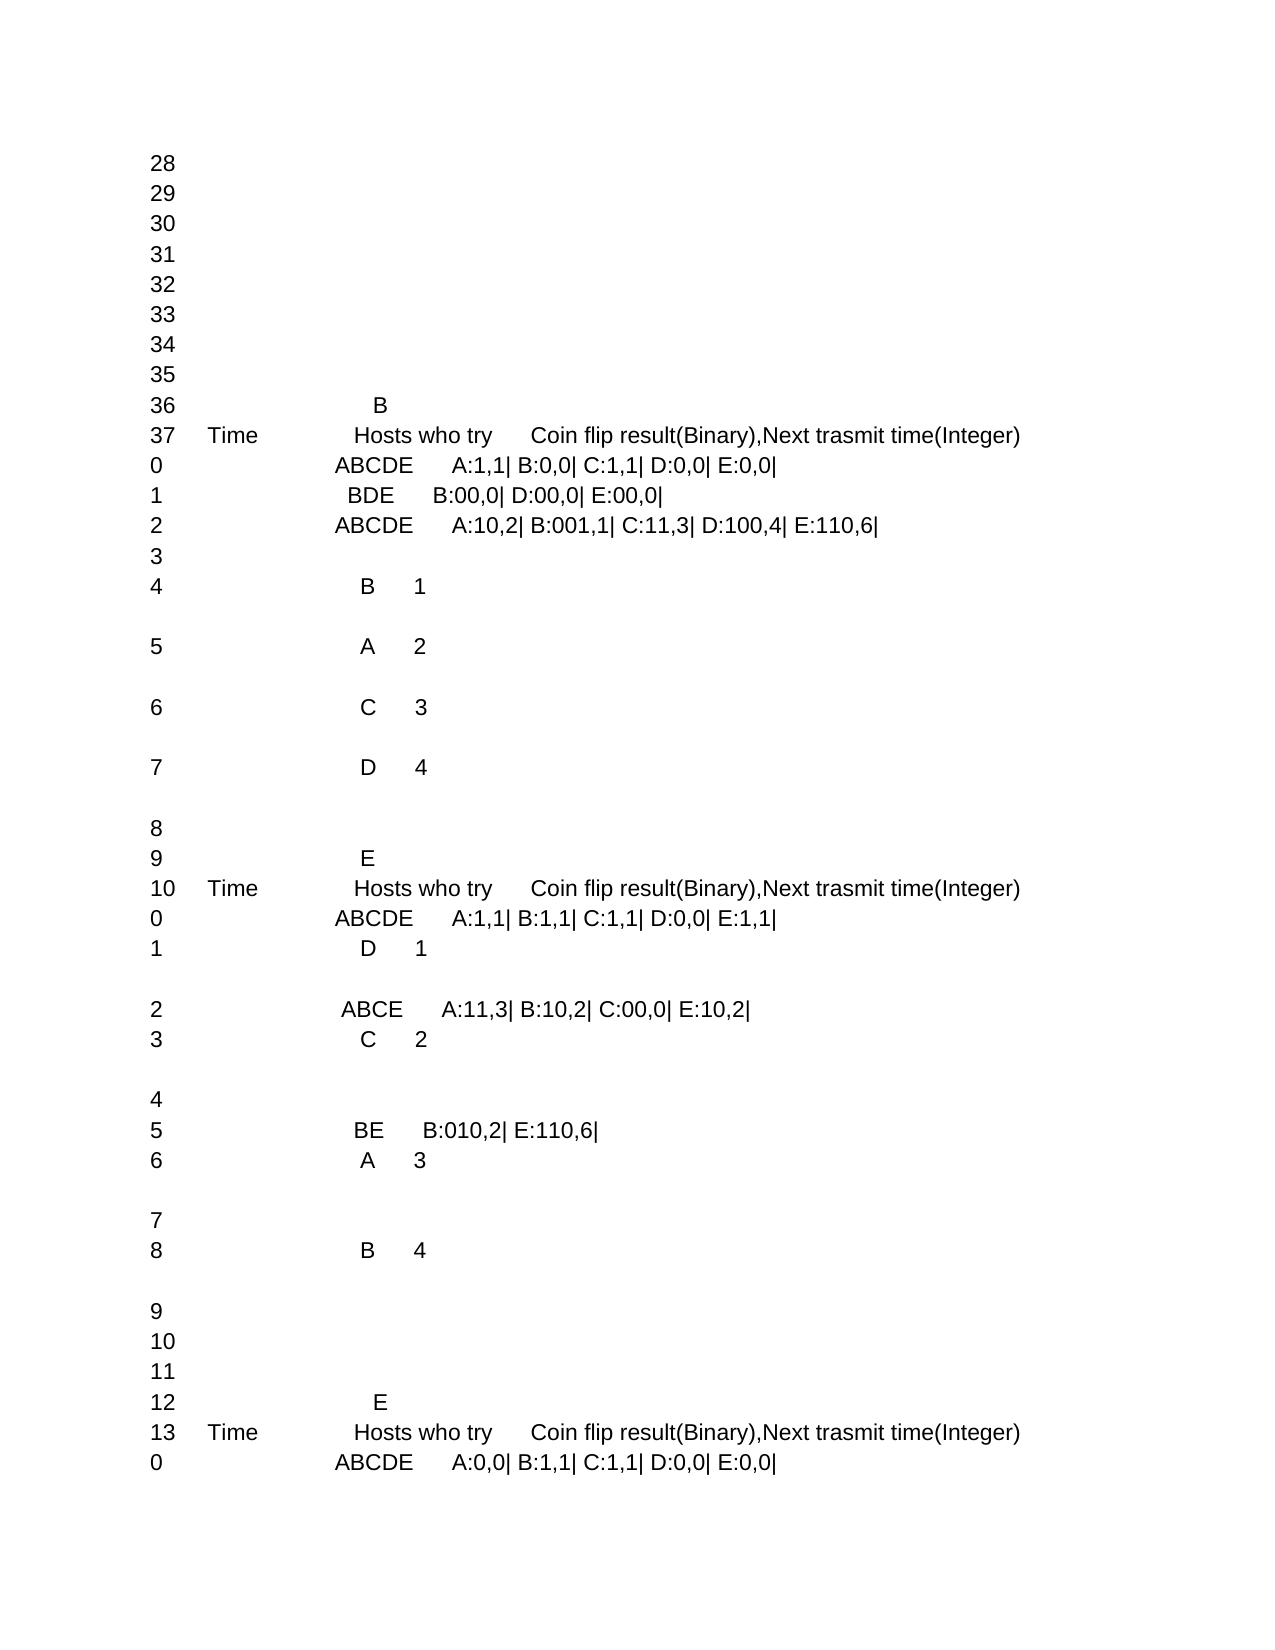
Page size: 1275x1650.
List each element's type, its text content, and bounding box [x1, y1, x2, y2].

text 34 [150, 331, 1125, 358]
text 11 [150, 1358, 1125, 1385]
text 37 Time Hosts who try Coin flip result(Binary),Next trasmit time(Integer) [150, 422, 1125, 448]
text 33 [150, 301, 1125, 327]
text 3 [150, 543, 1125, 569]
text 9 E [150, 845, 1125, 871]
text 4 [150, 1086, 1125, 1113]
text 2 ABCDE A:10,2| B:001,1| C:11,3| D:100,4| E:110,6| [150, 512, 1125, 539]
text 6 C 3 [150, 694, 1125, 720]
text 1 BDE B:00,0| D:00,0| E:00,0| [150, 482, 1125, 509]
text 10 [150, 1328, 1125, 1354]
text 10 Time Hosts who try Coin flip result(Binary),Next trasmit time(Integer) [150, 875, 1125, 901]
text 5 A 2 [150, 633, 1125, 660]
text 28 [150, 150, 1125, 176]
text 4 B 1 [150, 573, 1125, 599]
text 2 ABCE A:11,3| B:10,2| C:00,0| E:10,2| [150, 996, 1125, 1022]
text 8 B 4 [150, 1237, 1125, 1264]
text 12 E [150, 1388, 1125, 1415]
text 3 C 2 [150, 1026, 1125, 1052]
text 8 [150, 814, 1125, 841]
text 7 D 4 [150, 754, 1125, 781]
text 9 [150, 1298, 1125, 1324]
text 36 B [150, 392, 1125, 418]
text 0 ABCDE A:0,0| B:1,1| C:1,1| D:0,0| E:0,0| [150, 1449, 1125, 1475]
text 29 [150, 180, 1125, 207]
text 5 BE B:010,2| E:110,6| [150, 1117, 1125, 1143]
text 30 [150, 210, 1125, 237]
text 35 [150, 361, 1125, 388]
text 6 A 3 [150, 1147, 1125, 1173]
text 0 ABCDE A:1,1| B:0,0| C:1,1| D:0,0| E:0,0| [150, 452, 1125, 478]
text 7 [150, 1207, 1125, 1234]
text 1 D 1 [150, 935, 1125, 962]
text 0 ABCDE A:1,1| B:1,1| C:1,1| D:0,0| E:1,1| [150, 905, 1125, 932]
text 13 Time Hosts who try Coin flip result(Binary),Next trasmit time(Integer) [150, 1419, 1125, 1445]
text 31 [150, 241, 1125, 267]
text 32 [150, 271, 1125, 297]
